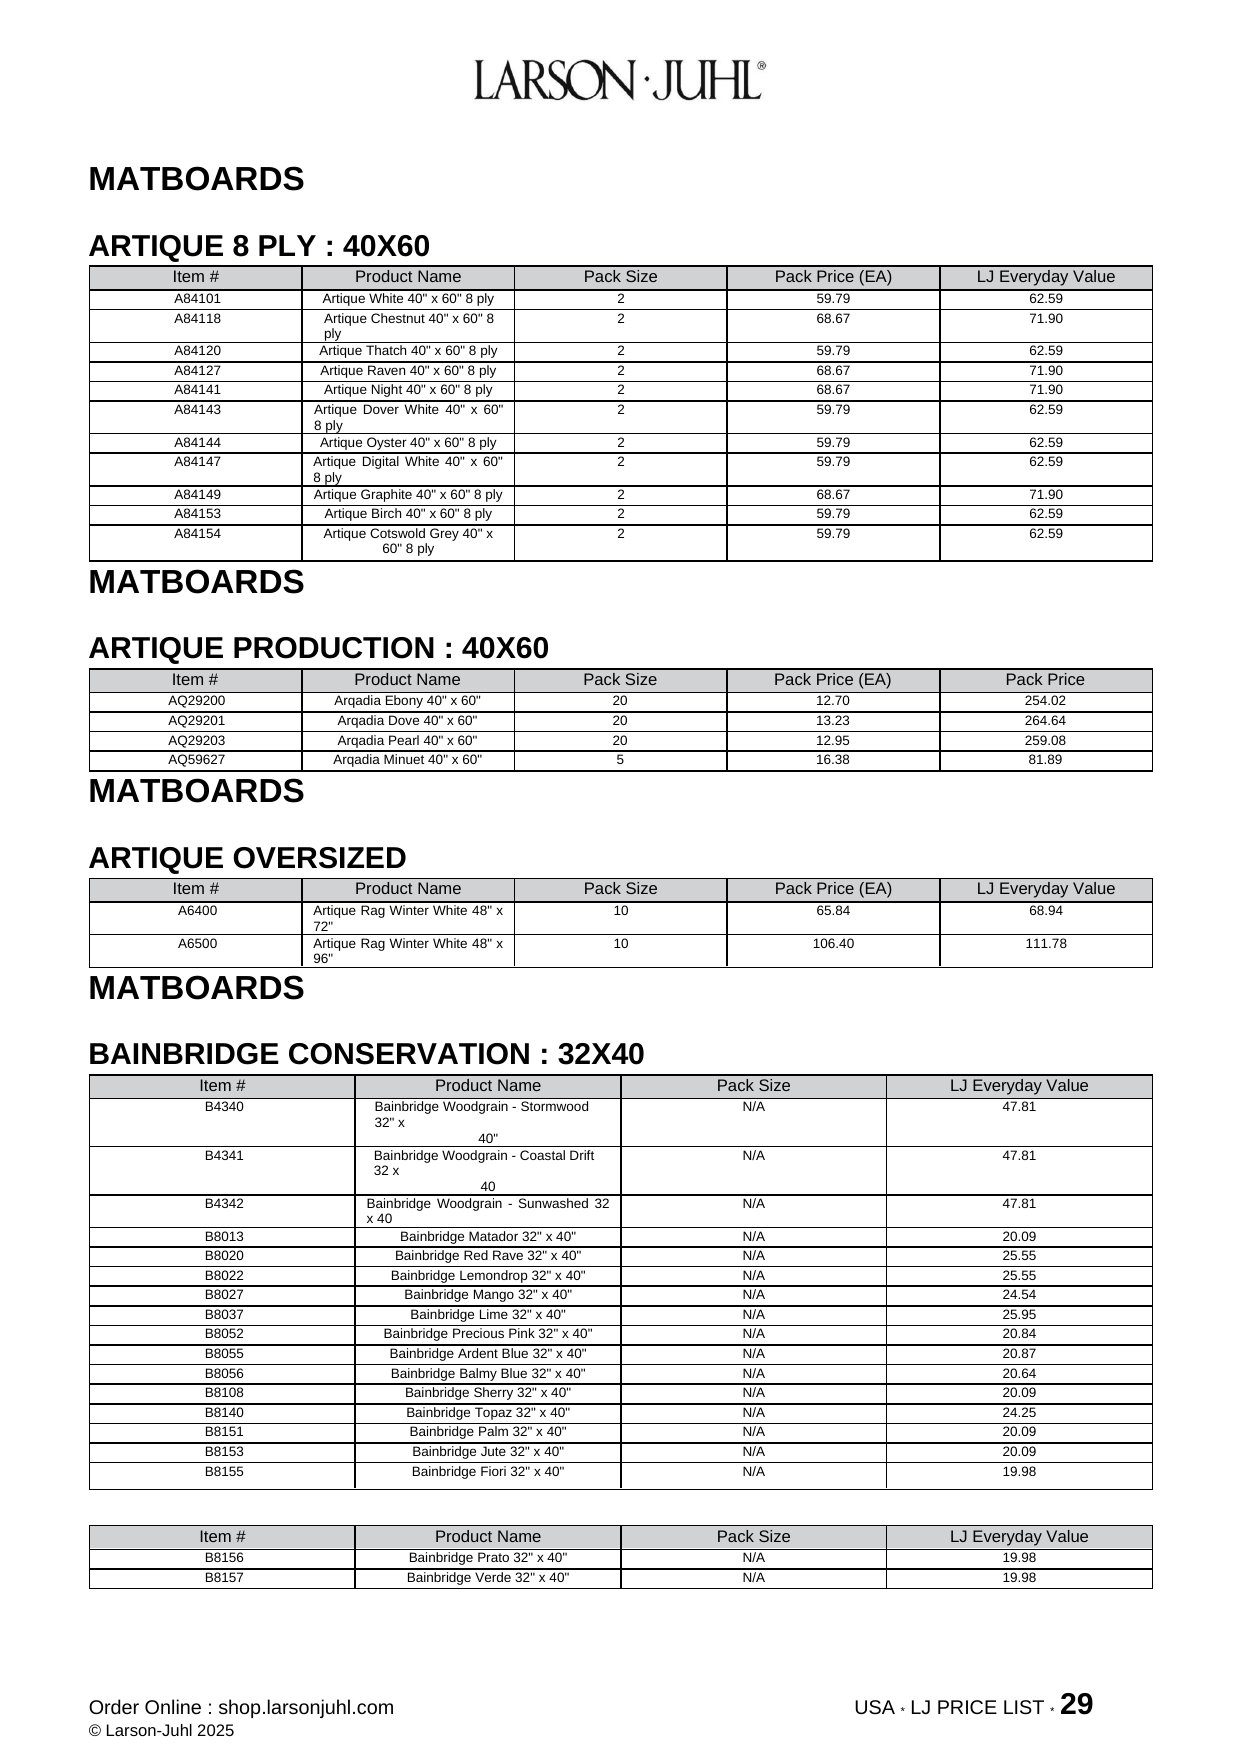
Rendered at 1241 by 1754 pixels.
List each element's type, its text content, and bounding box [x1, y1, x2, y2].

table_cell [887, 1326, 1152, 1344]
picture [472, 59, 768, 102]
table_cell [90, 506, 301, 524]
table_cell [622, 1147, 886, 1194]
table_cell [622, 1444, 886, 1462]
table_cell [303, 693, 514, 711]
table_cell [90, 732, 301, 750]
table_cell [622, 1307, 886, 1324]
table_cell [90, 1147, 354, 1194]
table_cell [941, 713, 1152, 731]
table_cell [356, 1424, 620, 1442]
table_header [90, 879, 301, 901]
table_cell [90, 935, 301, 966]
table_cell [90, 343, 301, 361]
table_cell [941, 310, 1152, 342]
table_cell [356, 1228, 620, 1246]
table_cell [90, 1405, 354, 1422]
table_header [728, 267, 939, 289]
subtitle MATBOARDS [88, 771, 1094, 810]
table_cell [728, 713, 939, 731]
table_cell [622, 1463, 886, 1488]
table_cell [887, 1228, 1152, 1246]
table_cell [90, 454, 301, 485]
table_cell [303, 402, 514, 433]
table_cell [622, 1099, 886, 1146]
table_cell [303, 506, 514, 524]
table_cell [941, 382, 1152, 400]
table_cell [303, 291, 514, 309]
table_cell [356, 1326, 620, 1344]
subtitle MATBOARDS [88, 968, 1094, 1006]
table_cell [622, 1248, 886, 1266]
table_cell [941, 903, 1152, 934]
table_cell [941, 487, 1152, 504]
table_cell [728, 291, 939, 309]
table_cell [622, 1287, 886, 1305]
text ARTIQUE OVERSIZED [88, 839, 1094, 874]
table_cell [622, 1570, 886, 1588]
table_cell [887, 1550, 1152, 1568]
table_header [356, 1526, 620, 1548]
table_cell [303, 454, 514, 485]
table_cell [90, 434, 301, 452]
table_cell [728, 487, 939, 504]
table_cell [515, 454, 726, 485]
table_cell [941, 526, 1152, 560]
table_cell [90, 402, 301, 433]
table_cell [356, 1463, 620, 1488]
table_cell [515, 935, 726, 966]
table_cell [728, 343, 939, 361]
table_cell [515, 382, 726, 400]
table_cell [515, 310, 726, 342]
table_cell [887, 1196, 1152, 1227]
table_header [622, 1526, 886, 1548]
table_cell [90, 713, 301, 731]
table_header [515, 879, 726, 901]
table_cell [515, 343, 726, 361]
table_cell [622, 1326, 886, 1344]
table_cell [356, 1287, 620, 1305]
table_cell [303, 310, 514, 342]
text ARTIQUE PRODUCTION : 40X60 [88, 630, 1094, 665]
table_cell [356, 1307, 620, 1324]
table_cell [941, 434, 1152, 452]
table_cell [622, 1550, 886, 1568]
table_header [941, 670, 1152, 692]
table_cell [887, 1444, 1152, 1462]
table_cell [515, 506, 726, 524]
text ARTIQUE 8 PLY : 40X60 [88, 228, 1094, 262]
subtitle MATBOARDS [88, 562, 1094, 600]
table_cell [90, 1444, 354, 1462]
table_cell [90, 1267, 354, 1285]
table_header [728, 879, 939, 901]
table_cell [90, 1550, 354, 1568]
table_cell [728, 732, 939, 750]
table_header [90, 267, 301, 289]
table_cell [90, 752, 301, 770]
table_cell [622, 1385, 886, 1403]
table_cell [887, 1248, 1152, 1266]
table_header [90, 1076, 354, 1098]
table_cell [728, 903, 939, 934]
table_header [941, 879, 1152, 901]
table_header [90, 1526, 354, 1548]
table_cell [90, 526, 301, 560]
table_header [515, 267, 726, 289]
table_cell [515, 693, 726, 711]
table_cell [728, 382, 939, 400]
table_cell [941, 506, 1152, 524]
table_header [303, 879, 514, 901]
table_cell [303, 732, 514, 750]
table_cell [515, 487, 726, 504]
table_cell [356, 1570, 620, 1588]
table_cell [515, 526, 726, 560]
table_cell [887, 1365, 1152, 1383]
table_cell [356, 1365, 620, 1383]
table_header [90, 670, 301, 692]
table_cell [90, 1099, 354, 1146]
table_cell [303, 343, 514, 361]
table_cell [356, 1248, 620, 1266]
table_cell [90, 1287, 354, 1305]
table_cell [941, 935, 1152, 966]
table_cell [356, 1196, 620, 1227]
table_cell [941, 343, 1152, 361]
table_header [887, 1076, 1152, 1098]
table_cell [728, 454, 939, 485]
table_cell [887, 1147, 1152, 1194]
subtitle MATBOARDS [88, 159, 1094, 198]
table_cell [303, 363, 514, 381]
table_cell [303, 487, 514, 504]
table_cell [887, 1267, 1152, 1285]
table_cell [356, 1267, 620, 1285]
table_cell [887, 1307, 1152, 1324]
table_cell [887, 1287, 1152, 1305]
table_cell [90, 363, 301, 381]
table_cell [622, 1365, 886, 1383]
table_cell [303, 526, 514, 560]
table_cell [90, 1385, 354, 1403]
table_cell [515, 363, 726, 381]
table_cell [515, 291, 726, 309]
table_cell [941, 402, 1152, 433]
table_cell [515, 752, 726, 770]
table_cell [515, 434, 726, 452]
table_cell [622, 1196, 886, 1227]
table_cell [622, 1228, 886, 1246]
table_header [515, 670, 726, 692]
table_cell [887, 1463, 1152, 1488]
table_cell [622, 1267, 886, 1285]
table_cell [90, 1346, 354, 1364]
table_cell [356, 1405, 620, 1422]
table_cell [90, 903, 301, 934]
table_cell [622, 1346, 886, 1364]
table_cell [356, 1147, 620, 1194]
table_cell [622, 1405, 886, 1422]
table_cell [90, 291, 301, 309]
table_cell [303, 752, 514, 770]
text BAINBRIDGE CONSERVATION : 32X40 [88, 1036, 1094, 1071]
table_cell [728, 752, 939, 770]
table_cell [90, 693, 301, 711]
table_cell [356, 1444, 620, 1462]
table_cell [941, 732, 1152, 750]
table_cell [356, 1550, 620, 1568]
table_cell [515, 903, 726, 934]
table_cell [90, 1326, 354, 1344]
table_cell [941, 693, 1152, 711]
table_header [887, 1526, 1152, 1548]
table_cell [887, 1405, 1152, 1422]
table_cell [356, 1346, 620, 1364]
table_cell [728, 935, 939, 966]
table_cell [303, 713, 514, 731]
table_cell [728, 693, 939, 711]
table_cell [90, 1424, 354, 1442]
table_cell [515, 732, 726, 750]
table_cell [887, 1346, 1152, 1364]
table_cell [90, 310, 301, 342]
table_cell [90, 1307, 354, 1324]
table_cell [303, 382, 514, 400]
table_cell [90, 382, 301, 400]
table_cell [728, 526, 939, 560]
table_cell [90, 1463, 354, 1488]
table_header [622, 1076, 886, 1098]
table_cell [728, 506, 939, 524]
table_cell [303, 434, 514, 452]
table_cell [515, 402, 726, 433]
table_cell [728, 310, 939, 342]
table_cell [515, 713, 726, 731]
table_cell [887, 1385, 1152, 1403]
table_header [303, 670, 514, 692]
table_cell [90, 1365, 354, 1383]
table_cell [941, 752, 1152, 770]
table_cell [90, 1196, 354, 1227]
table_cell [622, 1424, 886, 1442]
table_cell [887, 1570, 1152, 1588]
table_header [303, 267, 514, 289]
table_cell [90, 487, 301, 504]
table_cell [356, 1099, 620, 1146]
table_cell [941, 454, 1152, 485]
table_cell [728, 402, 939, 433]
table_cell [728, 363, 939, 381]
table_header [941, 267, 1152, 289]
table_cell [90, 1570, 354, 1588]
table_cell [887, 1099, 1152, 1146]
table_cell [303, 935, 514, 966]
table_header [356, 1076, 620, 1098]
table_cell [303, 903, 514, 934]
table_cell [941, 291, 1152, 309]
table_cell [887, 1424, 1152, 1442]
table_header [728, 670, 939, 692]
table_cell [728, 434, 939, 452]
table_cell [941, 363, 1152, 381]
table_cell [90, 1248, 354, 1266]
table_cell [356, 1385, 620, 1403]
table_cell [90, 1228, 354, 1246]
